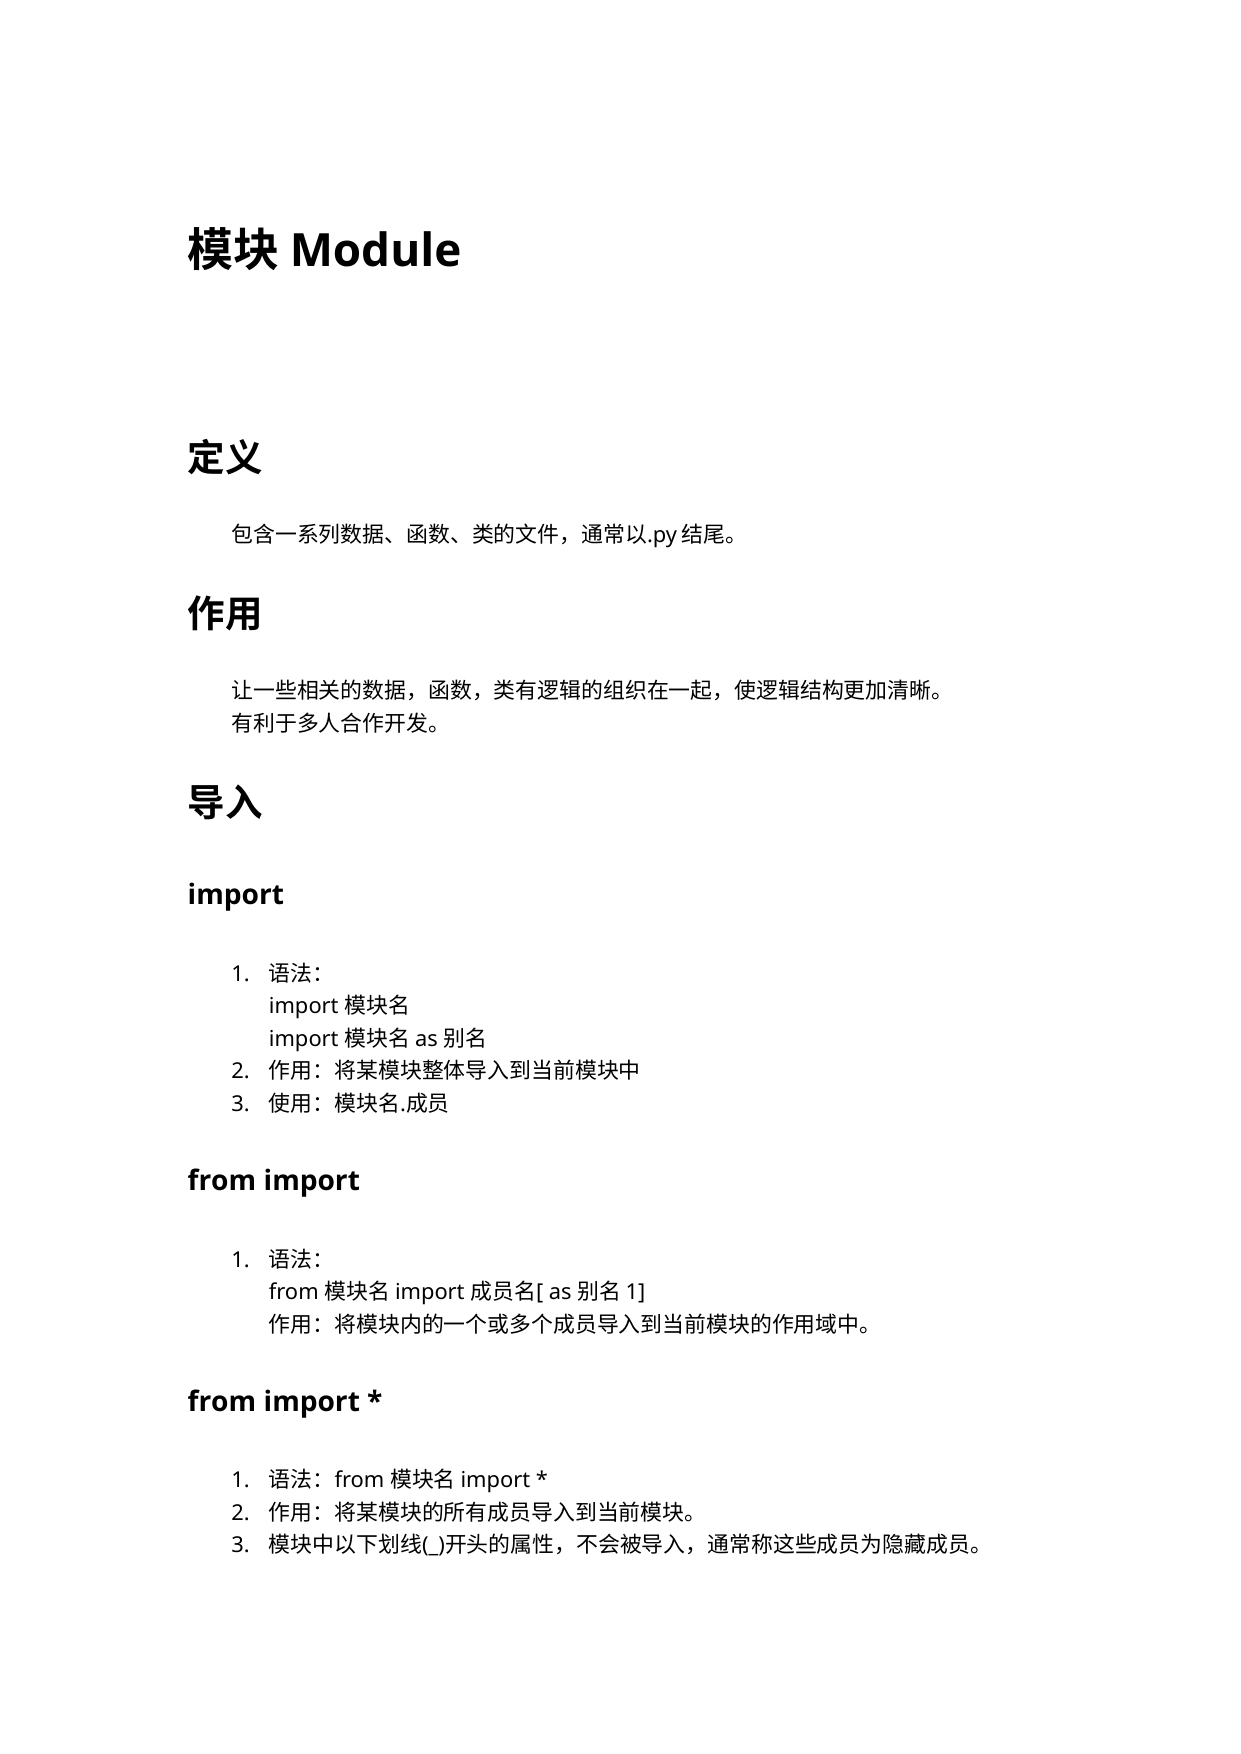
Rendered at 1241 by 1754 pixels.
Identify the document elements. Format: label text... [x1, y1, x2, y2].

list 作用：将某模块整体导入到当前模块中 [231, 1053, 1053, 1086]
list 作用：将模块内的一个或多个成员导入到当前模块的作用域中。 [269, 1306, 1053, 1339]
text 让一些相关的数据，函数，类有逻辑的组织在一起，使逻辑结构更加清晰。 [231, 673, 1053, 706]
subtitle import [187, 861, 1053, 926]
list 语法： [231, 1241, 1053, 1274]
text 包含一系列数据、函数、类的文件，通常以.py结尾。 [231, 517, 1053, 550]
subtitle 导入 [187, 767, 1053, 832]
list import 模块名 [269, 988, 1053, 1021]
list 语法：from 模块名 import * [231, 1462, 1053, 1495]
list 模块中以下划线(_)开头的属性，不会被导入，通常称这些成员为隐藏成员。 [231, 1527, 1053, 1560]
subtitle 模块 Module [187, 197, 1053, 295]
subtitle 作用 [187, 579, 1053, 644]
subtitle 定义 [187, 423, 1053, 488]
list 使用：模块名.成员 [231, 1086, 1053, 1118]
list import 模块名 as 别名 [269, 1021, 1053, 1053]
list 作用：将某模块的所有成员导入到当前模块。 [231, 1495, 1053, 1527]
list from 模块名 import 成员名[ as 别名1] [269, 1274, 1053, 1306]
list 语法： [231, 956, 1053, 988]
subtitle from import [187, 1147, 1053, 1212]
subtitle from import * [187, 1368, 1053, 1433]
text 有利于多人合作开发。 [231, 706, 1053, 738]
